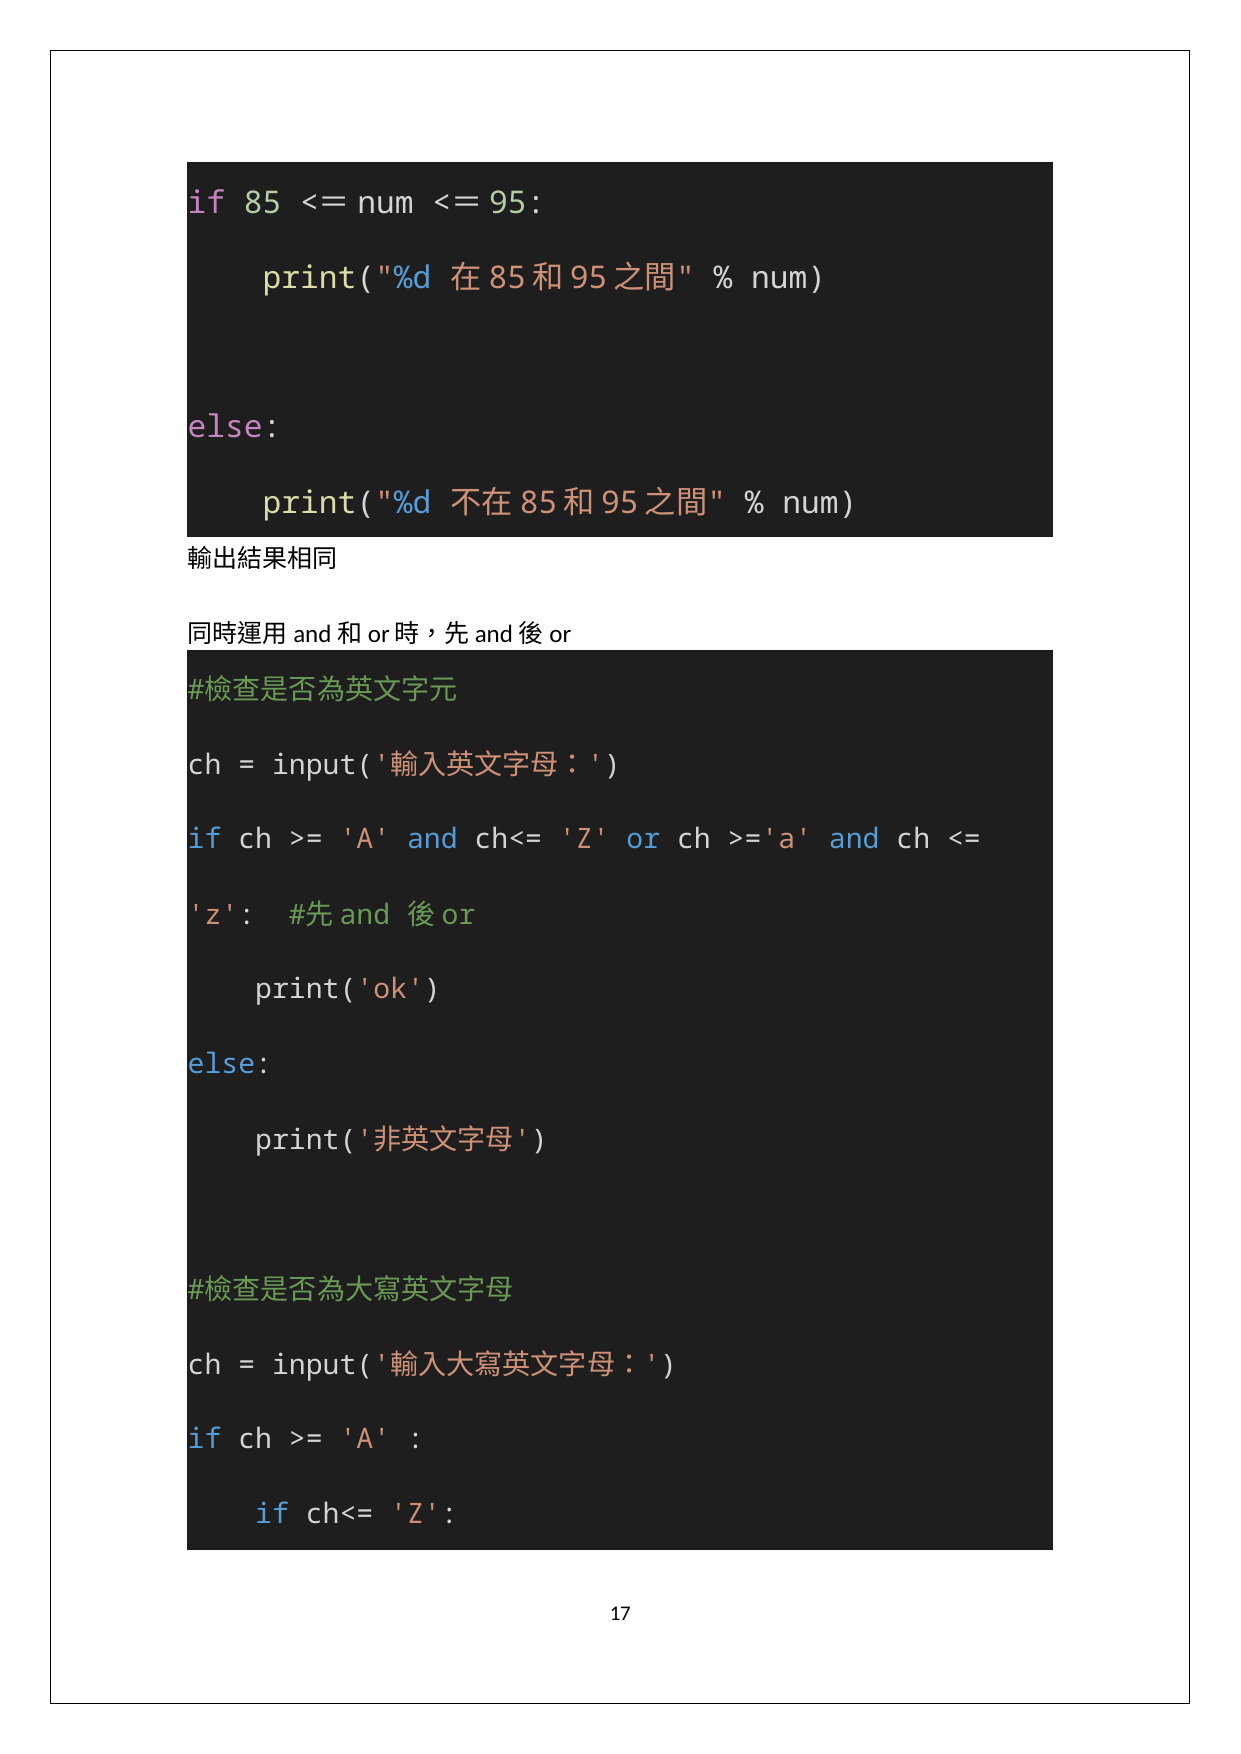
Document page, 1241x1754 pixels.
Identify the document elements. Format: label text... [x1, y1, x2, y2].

text else: [187, 1025, 1053, 1100]
text if 85 <＝ num <＝ 95: [187, 162, 1053, 237]
text print("%d 在 85和95之間" % num) [187, 237, 1053, 312]
text #檢查是否為英文字元 [187, 650, 1053, 725]
text ch = input('輸入大寫英文字母：') [187, 1325, 1053, 1400]
text 同時運用 and 和 or時，先and 後 or [187, 612, 1053, 650]
text else: [187, 387, 1053, 462]
text if ch >= 'A' and ch<= 'Z' or ch >='a' and ch <= 'z': #先and 後 or [187, 800, 1053, 950]
text ch = input('輸入英文字母：') [187, 725, 1053, 800]
text if ch >= 'A' : [187, 1400, 1053, 1475]
text print('ok') [187, 950, 1053, 1025]
text if ch<= 'Z': [187, 1475, 1053, 1550]
text print('非英文字母') [187, 1100, 1053, 1175]
text 輸出結果相同 [187, 537, 1053, 575]
text #檢查是否為大寫英文字母 [187, 1250, 1053, 1325]
text print("%d 不在 85和95之間" % num) [187, 462, 1053, 537]
